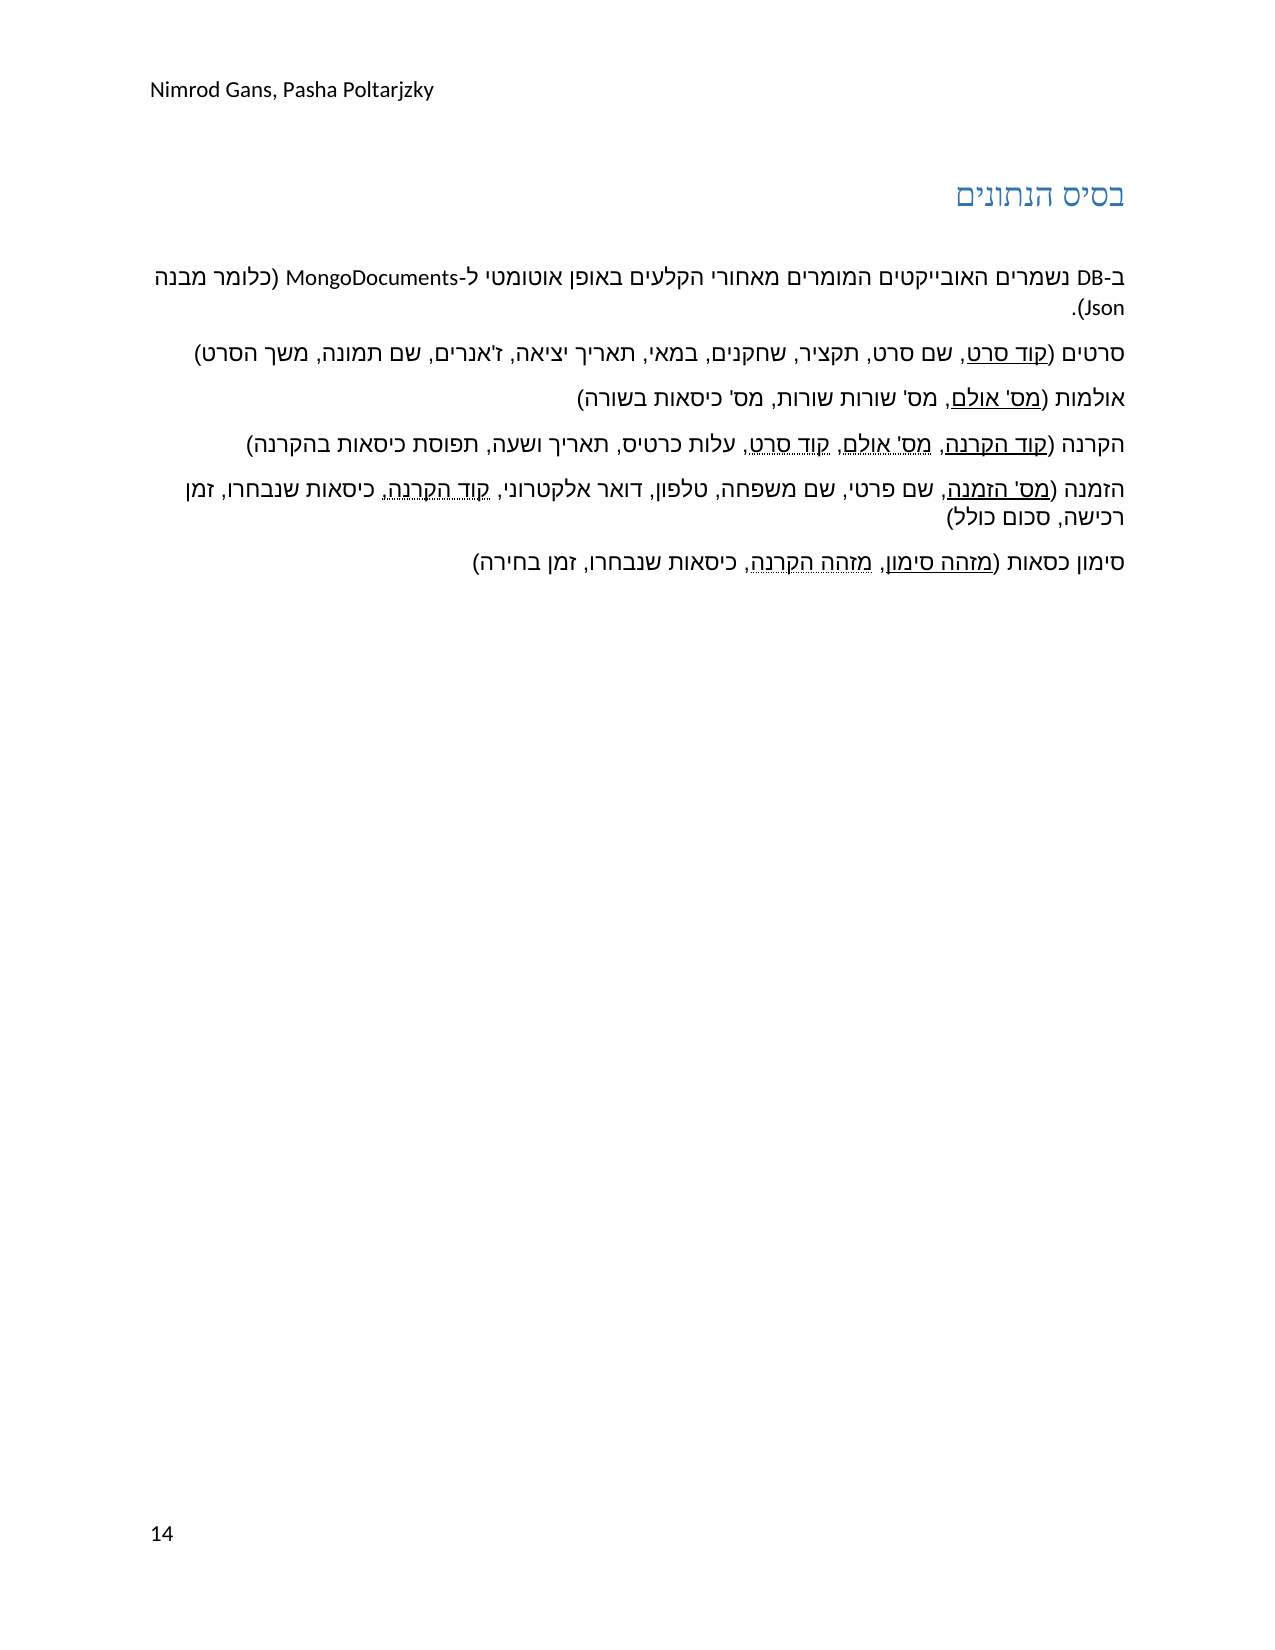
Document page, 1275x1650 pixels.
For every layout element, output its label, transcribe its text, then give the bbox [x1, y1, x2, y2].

text ב-DB נשמרים האובייקטים המומרים מאחורי הקלעים באופן אוטומטי ל-MongoDocuments (כלומר מבנה Json). [150, 263, 1125, 321]
text סרטים (קוד סרט, שם סרט, תקציר, שחקנים, במאי, תאריך יציאה, ז'אנרים, שם תמונה, משך הסרט) [150, 340, 1125, 367]
text סימון כסאות (מזהה סימון, מזהה הקרנה, כיסאות שנבחרו, זמן בחירה) [150, 549, 1125, 576]
subtitle בסיס הנתונים [150, 175, 1125, 213]
text הקרנה (קוד הקרנה, מס' אולם, קוד סרט, עלות כרטיס, תאריך ושעה, תפוסת כיסאות בהקרנה) [150, 431, 1125, 457]
text הזמנה (מס' הזמנה, שם פרטי, שם משפחה, טלפון, דואר אלקטרוני, קוד הקרנה, כיסאות שנבחרו, זמן רכישה, סכום כולל) [150, 476, 1125, 530]
text אולמות (מס' אולם, מס' שורות שורות, מס' כיסאות בשורה) [150, 385, 1125, 412]
